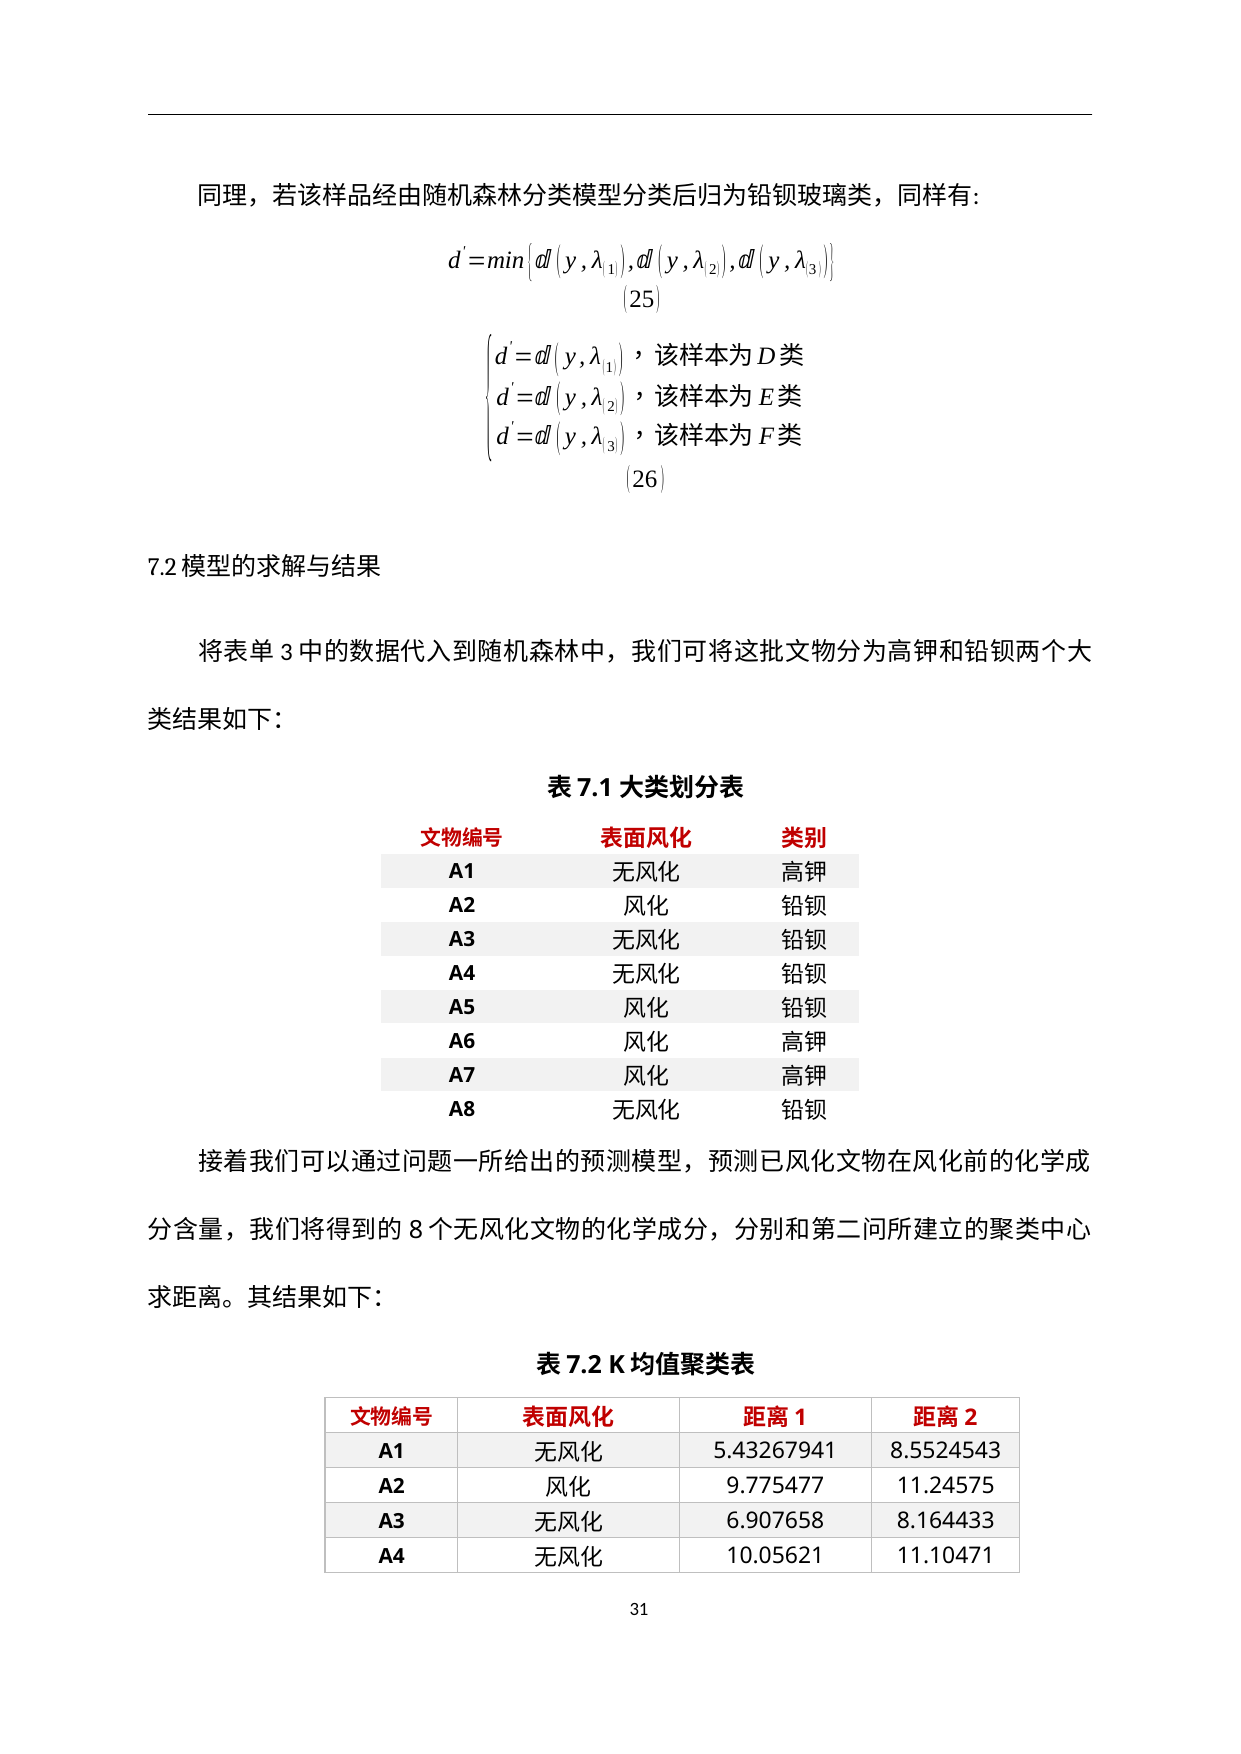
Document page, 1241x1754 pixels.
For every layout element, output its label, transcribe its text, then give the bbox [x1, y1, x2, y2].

table_cell 8.164433 [872, 1503, 1019, 1537]
table_header 文物编号 [381, 820, 543, 854]
table_cell A5 [381, 990, 543, 1023]
table_cell A8 [381, 1091, 543, 1125]
table_cell 风化 [543, 1024, 749, 1057]
table_header 表面风化 [458, 1398, 679, 1432]
table_cell 风化 [543, 888, 749, 922]
table_cell 风化 [543, 990, 749, 1023]
table_cell 5.43267941 [680, 1433, 871, 1467]
text 表7.1 大类划分表 [148, 752, 1092, 820]
table_cell 铅钡 [749, 1091, 859, 1125]
table_cell 11.24575 [872, 1468, 1019, 1502]
table_cell 风化 [543, 1058, 749, 1091]
table_cell 无风化 [458, 1433, 679, 1467]
table_cell 铅钡 [749, 888, 859, 922]
table_cell 无风化 [543, 854, 749, 888]
text 将表单3中的数据代入到随机森林中，我们可将这批文物分为高钾和铅钡两个大类结果如下： [148, 616, 1092, 752]
table_cell 无风化 [543, 956, 749, 989]
table_cell A3 [381, 922, 543, 956]
table_header 表面风化 [543, 820, 749, 854]
table_cell A6 [381, 1024, 543, 1057]
text 同理，若该样品经由随机森林分类模型分类后归为铅钡玻璃类，同样有: [148, 159, 1092, 227]
table_cell 高钾 [749, 854, 859, 888]
table_cell 无风化 [458, 1503, 679, 1537]
table_cell A7 [381, 1058, 543, 1091]
table_cell 无风化 [543, 1091, 749, 1125]
table_header 类别 [749, 820, 859, 854]
text 表7.2 K均值聚类表 [148, 1329, 1092, 1397]
table_cell A2 [381, 888, 543, 922]
table_cell 10.05621 [680, 1538, 871, 1572]
table_cell 高钾 [749, 1024, 859, 1057]
table_cell 11.10471 [872, 1538, 1019, 1572]
table_cell A1 [326, 1433, 457, 1467]
table_cell A4 [381, 956, 543, 989]
table_cell 8.5524543 [872, 1433, 1019, 1467]
table_cell 无风化 [458, 1538, 679, 1572]
table_cell 风化 [458, 1468, 679, 1502]
table_header 文物编号 [326, 1398, 457, 1432]
table_cell A3 [326, 1503, 457, 1537]
table_cell 铅钡 [749, 956, 859, 989]
table_header 距离1 [680, 1398, 871, 1432]
table_cell 9.775477 [680, 1468, 871, 1502]
table_cell 铅钡 [749, 922, 859, 956]
table_cell 无风化 [543, 922, 749, 956]
table_cell 铅钡 [749, 990, 859, 1023]
table_cell 高钾 [749, 1058, 859, 1091]
text 接着我们可以通过问题一所给出的预测模型，预测已风化文物在风化前的化学成分含量，我们将得到的8个无风化文物的化学成分，分别和第二问所建立的聚类中心求距离。其结果如下： [148, 1125, 1092, 1329]
table_cell 6.907658 [680, 1503, 871, 1537]
table_cell A2 [326, 1468, 457, 1502]
table_cell A1 [381, 854, 543, 888]
table_header 距离2 [872, 1398, 1019, 1432]
table_cell A4 [326, 1538, 457, 1572]
subtitle 7.2模型的求解与结果 [148, 531, 1092, 599]
